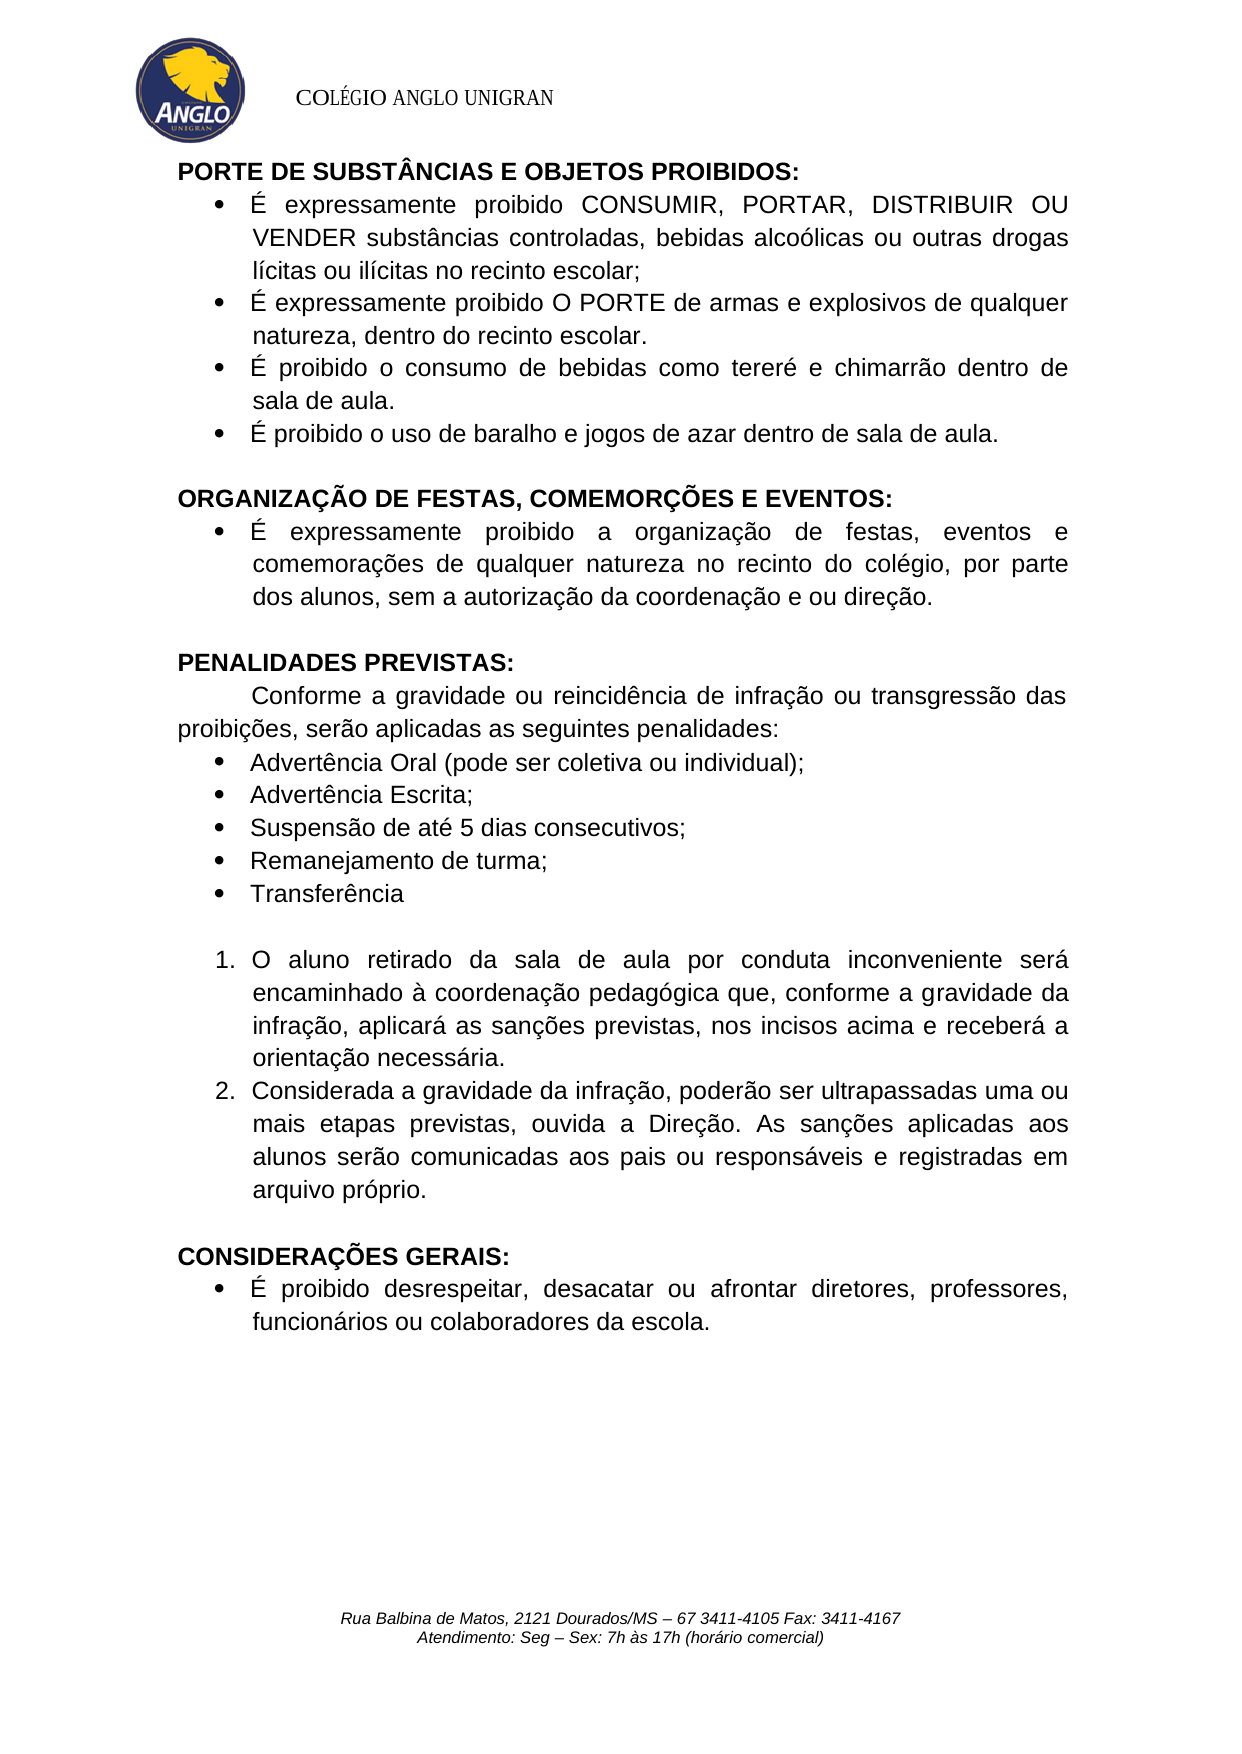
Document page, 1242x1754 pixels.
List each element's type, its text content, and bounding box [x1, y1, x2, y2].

text PORTE DE SUBSTÂNCIAS E OBJETOS PROIBIDOS: [177, 157, 1077, 186]
text 1. O aluno retirado da sala de aula por conduta inconveniente será encaminhado à coordenação pedagógica que, conforme a gravidade da infração, aplicará as sanções previstas, nos incisos acima e receberá a orientação necessária. [215, 945, 1069, 1072]
text  É proibido desrespeitar, desacatar ou afrontar diretores, professores, funcionários ou colaboradores da escola. [215, 1274, 1068, 1336]
text 2. Considerada a gravidade da infração, poderão ser ultrapassadas uma ou mais etapas previstas, ouvida a Direção. As sanções aplicadas aos alunos serão comunicadas aos pais ou responsáveis e registradas em arquivo próprio. [215, 1076, 1068, 1204]
text  Suspensão de até 5 dias consecutivos; [215, 813, 1077, 842]
text  Advertência Oral (pode ser coletiva ou individual); [215, 747, 1077, 776]
text  É expressamente proibido a organização de festas, eventos e comemorações de qualquer natureza no recinto do colégio, por parte dos alunos, sem a autorização da coordenação e ou direção. [215, 517, 1068, 611]
text ORGANIZAÇÃO DE FESTAS, COMEMORÇÕES E EVENTOS: [177, 484, 1077, 512]
text  É expressamente proibido CONSUMIR, PORTAR, DISTRIBUIR OU VENDER substâncias controladas, bebidas alcoólicas ou outras drogas lícitas ou ilícitas no recinto escolar; [215, 190, 1069, 284]
text  É proibido o uso de baralho e jogos de azar dentro de sala de aula. [215, 419, 1077, 447]
text PENALIDADES PREVISTAS: [177, 648, 1077, 677]
text  Advertência Escrita; [215, 780, 1077, 809]
text  Remanejamento de turma; [215, 846, 1077, 874]
text CONSIDERAÇÕES GERAIS: [177, 1242, 1077, 1270]
text  É proibido o consumo de bebidas como tereré e chimarrão dentro de sala de aula. [215, 353, 1068, 415]
text  Transferência [215, 879, 1077, 908]
text  É expressamente proibido O PORTE de armas e explosivos de qualquer natureza, dentro do recinto escolar. [215, 288, 1068, 350]
text Conforme a gravidade ou reincidência de infração ou transgressão das proibições, serão aplicadas as seguintes penalidades: [177, 681, 1068, 743]
picture [130, 32, 255, 149]
